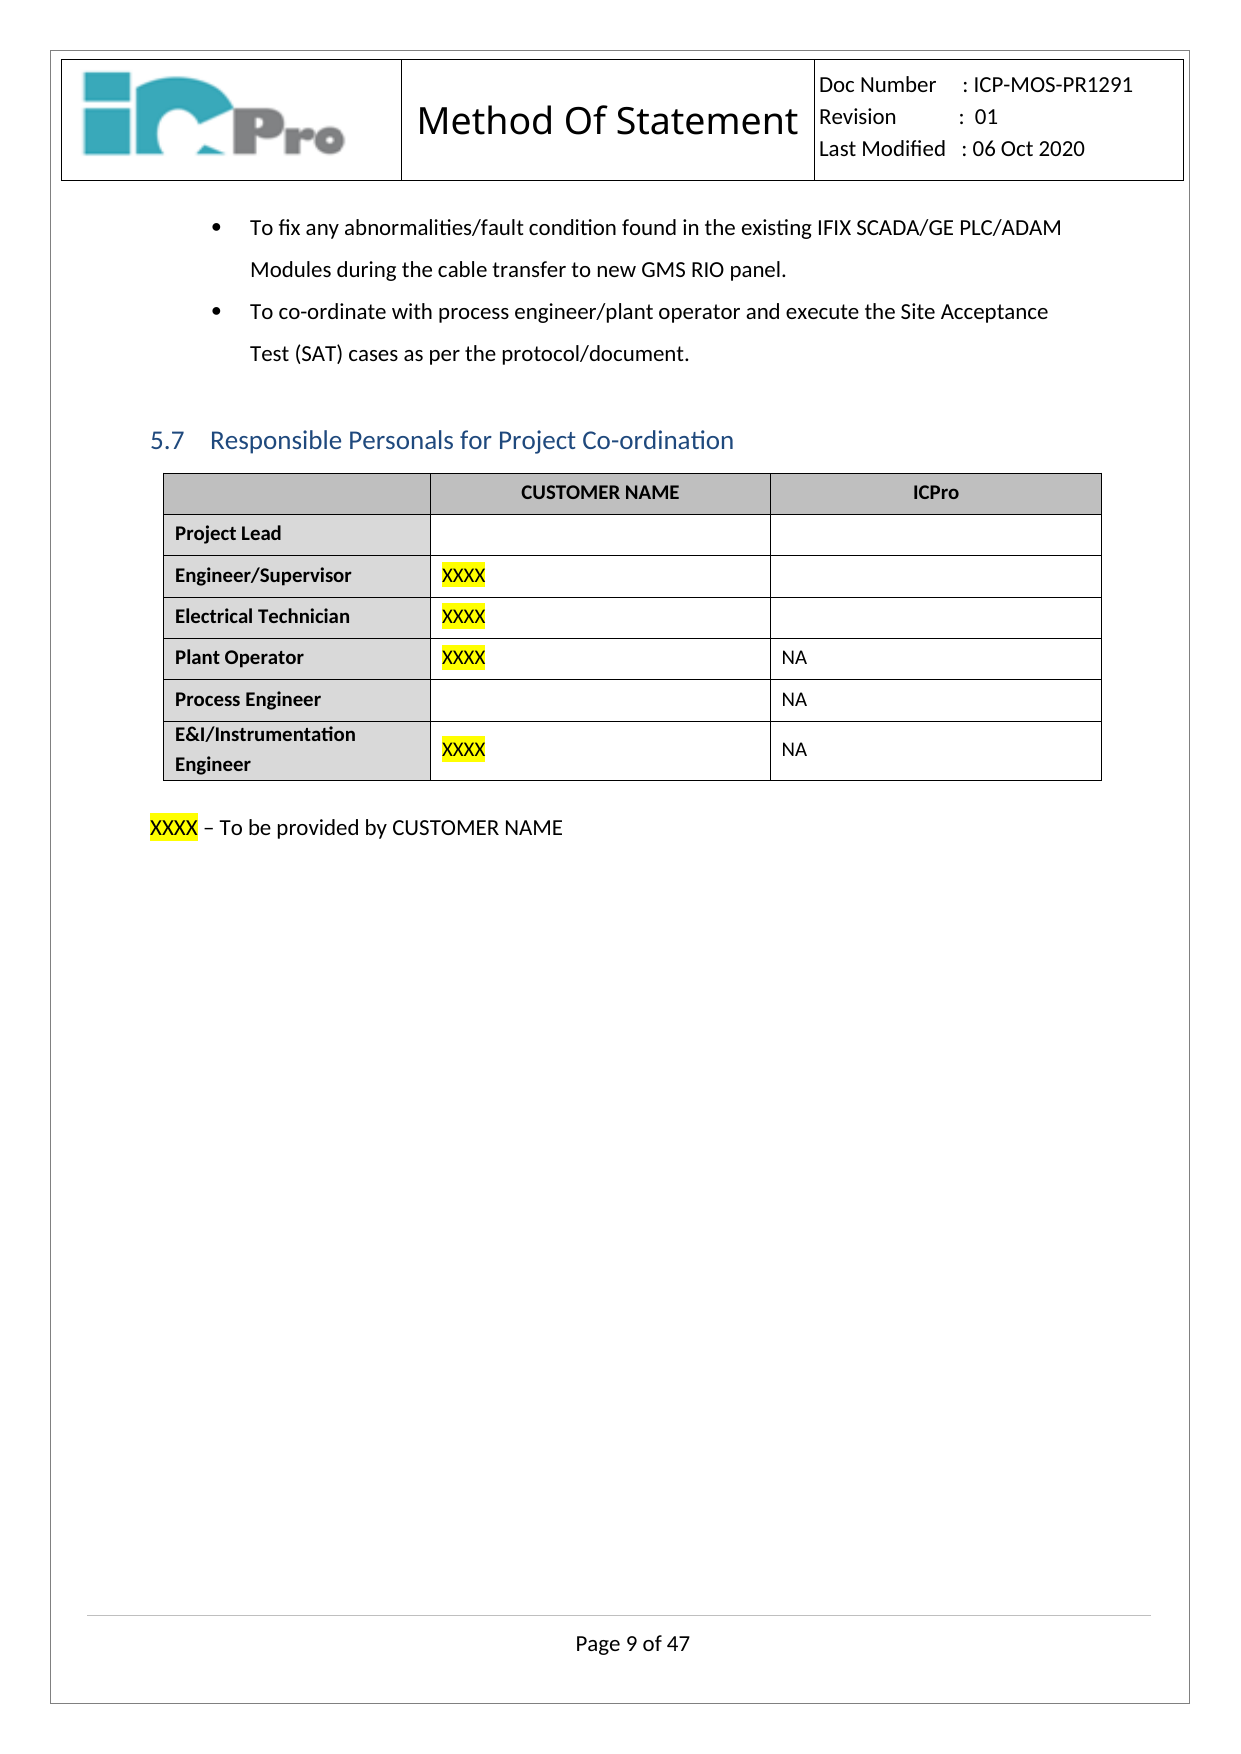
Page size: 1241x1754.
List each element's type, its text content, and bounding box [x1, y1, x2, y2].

table_cell Engineer/Supervisor [164, 556, 430, 597]
list To co-ordinate with process engineer/plant operator and execute the Site Acceptance Test (SAT) cases as per the protocol/document. [212, 297, 1090, 367]
text XXXX – To be provided by CUSTOMER NAME [198, 813, 1090, 841]
table_header [164, 474, 430, 514]
table_cell [771, 598, 1101, 638]
table_cell [771, 515, 1101, 555]
table_cell NA [771, 722, 1101, 780]
table_cell NA [771, 639, 1101, 679]
table_cell E&I/Instrumentation Engineer [164, 722, 430, 780]
table_cell Electrical Technician [164, 598, 430, 638]
table_cell [771, 556, 1101, 597]
table_cell [431, 515, 770, 555]
table_header CUSTOMER NAME [431, 474, 770, 514]
table_header ICPro [771, 474, 1101, 514]
table_cell NA [771, 680, 1101, 721]
list To fix any abnormalities/fault condition found in the existing IFIX SCADA/GE PLC/ADAM Modules during the cable transfer to new GMS RIO panel. [212, 213, 1090, 283]
table_cell [431, 680, 770, 721]
table_cell XXXX [431, 639, 770, 679]
table_cell Process Engineer [164, 680, 430, 721]
table_cell Plant Operator [164, 639, 430, 679]
table_cell XXXX [431, 722, 770, 780]
picture [65, 63, 372, 168]
table_cell XXXX [431, 598, 770, 638]
table_cell XXXX [431, 556, 770, 597]
subtitle Responsible Personals for Project Co-ordination [150, 423, 1090, 456]
table_cell Project Lead [164, 515, 430, 555]
